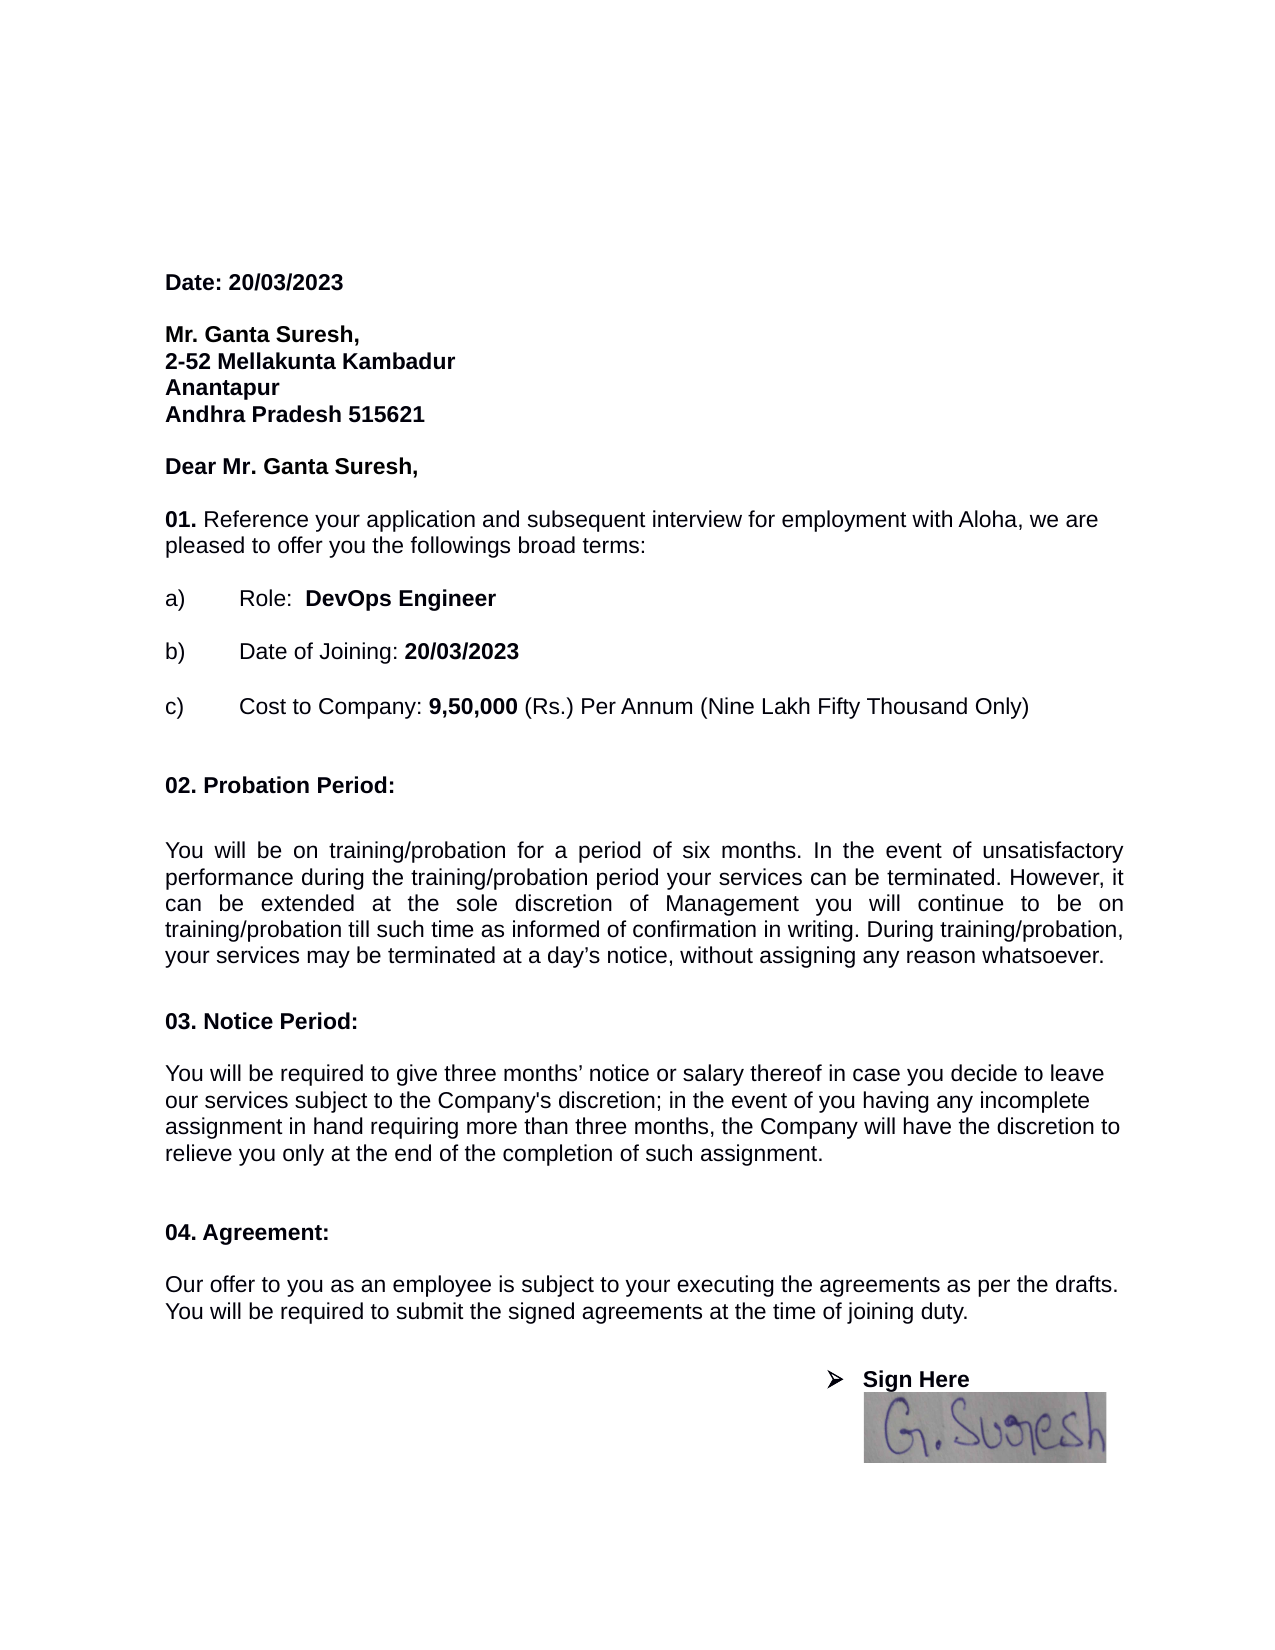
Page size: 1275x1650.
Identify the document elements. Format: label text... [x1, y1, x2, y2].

text Our offer to you as an employee is subject to your executing the agreements as per the drafts. You will be required to submit the signed agreements at the time of joining duty. [165, 1271, 1125, 1324]
text You will be on training/probation for a period of six months. In the event of unsatisfactory performance during the training/probation period your services can be terminated. However, it can be extended at the sole discretion of Management you will continue to be on training/probation till such time as informed of confirmation in writing. During training/probation, your services may be terminated at a day’s notice, without assigning any reason whatsoever. [165, 837, 1125, 969]
list Role: DevOps Engineer [165, 585, 1125, 611]
text Date: 20/03/2023 [165, 269, 1125, 295]
table_header Sign Here [778, 1366, 1106, 1482]
text 01. Reference your application and subsequent interview for employment with Aloha, we are pleased to offer you the followings broad terms: [165, 506, 1125, 559]
text You will be required to give three months’ notice or salary thereof in case you decide to leave our services subject to the Company's discretion; in the event of you having any incomplete assignment in hand requiring more than three months, the Company will have the discretion to relieve you only at the end of the completion of such assignment. [165, 1060, 1125, 1166]
list Date of Joining: 20/03/2023 [165, 638, 1125, 693]
text Mr. Ganta Suresh, [165, 321, 1125, 348]
text Anantapur [165, 374, 1125, 401]
text 04. Agreement: [165, 1218, 1125, 1245]
text 02. Probation Period: [165, 772, 1125, 798]
picture [863, 1392, 1107, 1463]
list Cost to Company: 9,50,000 (Rs.) Per Annum (Nine Lakh Fifty Thousand Only) [165, 693, 1125, 719]
text 2-52 Mellakunta Kambadur [165, 348, 1125, 374]
text 03. Notice Period: [165, 1008, 1125, 1034]
text Andhra Pradesh 515621 [165, 401, 1125, 427]
text Dear Mr. Ganta Suresh, [165, 453, 1125, 479]
